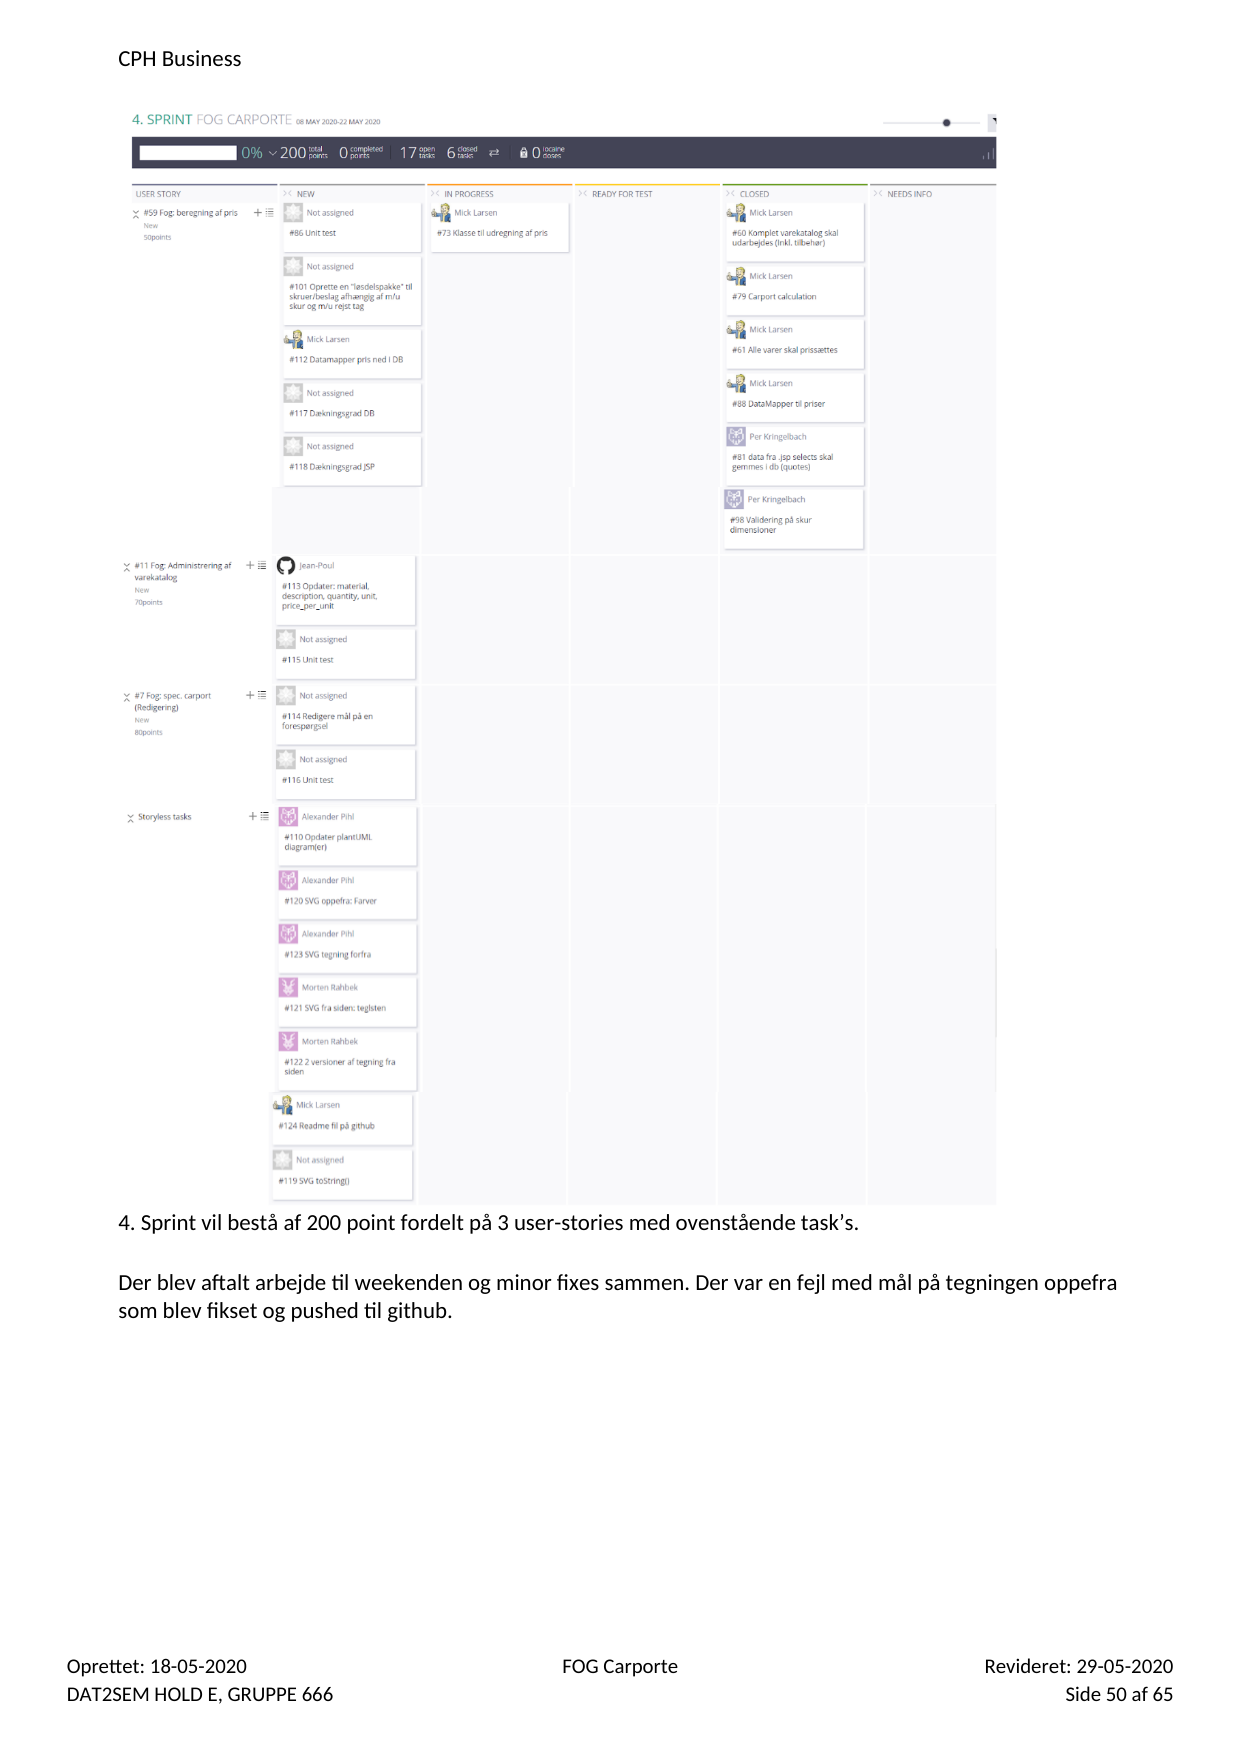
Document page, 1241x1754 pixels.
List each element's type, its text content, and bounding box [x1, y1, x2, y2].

text Der blev aftalt arbejde til weekenden og minor fixes sammen. Der var en fejl med mål på tegningen oppefra som blev fikset og pushed til github. [118, 1268, 1122, 1324]
text 4. Sprint vil bestå af 200 point fordelt på 3 user-stories med ovenstående task’s. [118, 1208, 1122, 1236]
picture [118, 101, 997, 1208]
